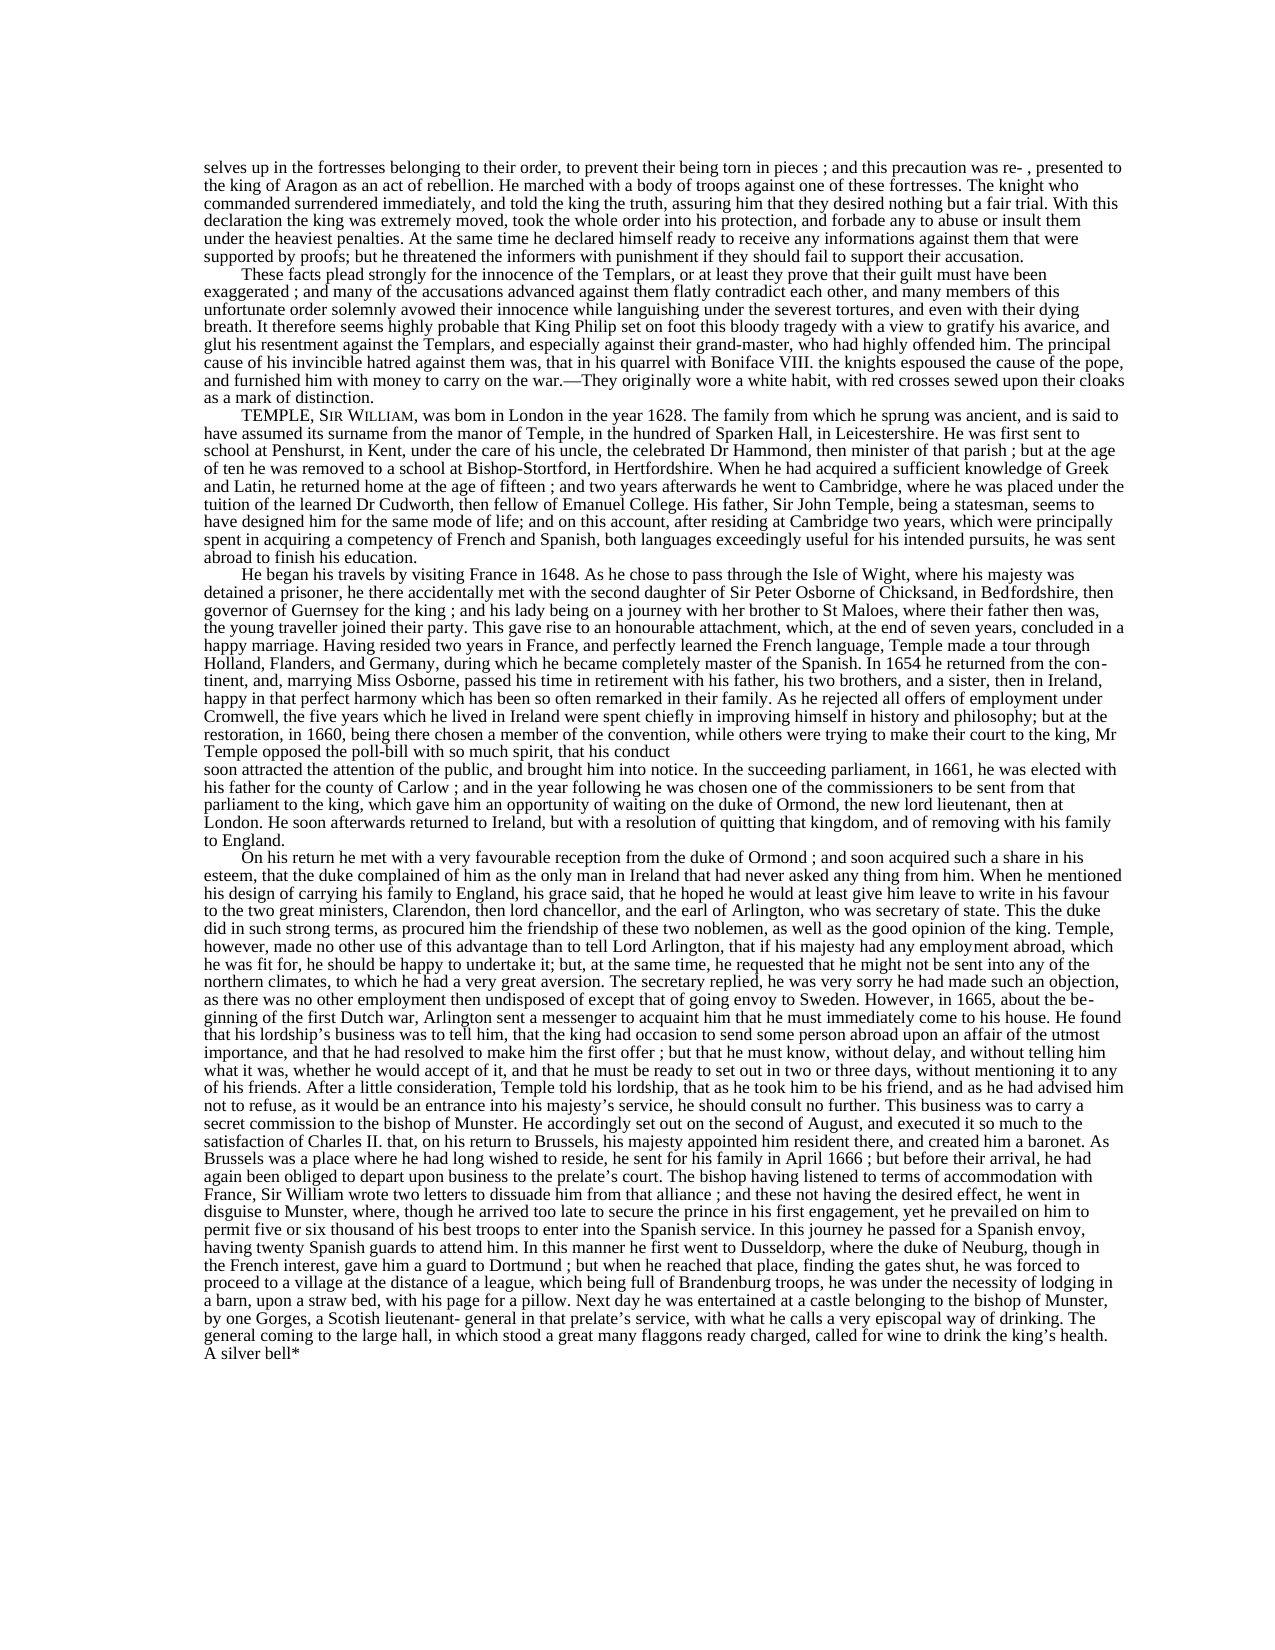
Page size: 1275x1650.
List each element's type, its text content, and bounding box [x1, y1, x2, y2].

text He began his travels by visiting France in 1648. As he chose to pass through the Isle of Wight, where his majesty was detained a prisoner, he there accidentally met with the second daughter of Sir Peter Osborne of Chicksand, in Bedfordshire, then governor of Guernsey for the king ; and his lady being on a journey with her brother to St Maloes, where their father then was, the young traveller joined their party. This gave rise to an honourable attachment, which, at the end of seven years, concluded in a happy marriage. Having resided two years in France, and perfectly learned the French language, Temple made a tour through Holland, Flanders, and Germany, during which he became completely master of the Spanish. In 1654 he returned from the continent, and, marrying Miss Osborne, passed his time in retirement with his father, his two brothers, and a sister, then in Ireland, happy in that perfect harmony which has been so often remarked in their family. As he rejected all offers of employment under Cromwell, the five years which he lived in Ireland were spent chiefly in improving himself in history and philosophy; but at the restoration, in 1660, being there chosen a member of the convention, while others were trying to make their court to the king, Mr Temple opposed the poll-bill with so much spirit, that his conduct [204, 567, 1125, 761]
text These facts plead strongly for the innocence of the Templars, or at least they prove that their guilt must have been exaggerated ; and many of the accusations advanced against them flatly contradict each other, and many members of this unfortunate order solemnly avowed their innocence while languishing under the severest tortures, and even with their dying breath. It therefore seems highly probable that King Philip set on foot this bloody tragedy with a view to gratify his avarice, and glut his resentment against the Templars, and especially against their grand-master, who had highly offended him. The principal cause of his invincible hatred against them was, that in his quarrel with Boniface VIII. the knights espoused the cause of the pope, and furnished him with money to carry on the war.—They originally wore a white habit, with red crosses sewed upon their cloaks as a mark of distinction. [204, 266, 1125, 407]
text soon attracted the attention of the public, and brought him into notice. In the succeeding parliament, in 1661, he was elected with his father for the county of Carlow ; and in the year following he was chosen one of the commissioners to be sent from that parliament to the king, which gave him an opportunity of waiting on the duke of Ormond, the new lord lieutenant, then at London. He soon afterwards returned to Ireland, but with a resolution of quitting that kingdom, and of removing with his family to England. [204, 761, 1125, 850]
text On his return he met with a very favourable reception from the duke of Ormond ; and soon acquired such a share in his esteem, that the duke complained of him as the only man in Ireland that had never asked any thing from him. When he mentioned his design of carrying his family to England, his grace said, that he hoped he would at least give him leave to write in his favour to the two great ministers, Clarendon, then lord chancellor, and the earl of Arlington, who was secretary of state. This the duke did in such strong terms, as procured him the friendship of these two noblemen, as well as the good opinion of the king. Temple, however, made no other use of this advantage than to tell Lord Arlington, that if his majesty had any employment abroad, which he was fit for, he should be happy to undertake it; but, at the same time, he requested that he might not be sent into any of the northern climates, to which he had a very great aversion. The secretary replied, he was very sorry he had made such an objection, as there was no other employment then undisposed of except that of going envoy to Sweden. However, in 1665, about the beginning of the first Dutch war, Arlington sent a messenger to acquaint him that he must immediately come to his house. He found that his lordship’s business was to tell him, that the king had occasion to send some person abroad upon an affair of the utmost importance, and that he had resolved to make him the first offer ; but that he must know, without delay, and without telling him what it was, whether he would accept of it, and that he must be ready to set out in two or three days, without mentioning it to any of his friends. After a little consideration, Temple told his lordship, that as he took him to be his friend, and as he had advised him not to refuse, as it would be an entrance into his majesty’s service, he should consult no further. This business was to carry a secret commission to the bishop of Munster. He accordingly set out on the second of August, and executed it so much to the satisfaction of Charles II. that, on his return to Brussels, his majesty appointed him resident there, and created him a baronet. As Brussels was a place where he had long wished to reside, he sent for his family in April 1666 ; but before their arrival, he had again been obliged to depart upon business to the prelate’s court. The bishop having listened to terms of accommodation with France, Sir William wrote two letters to dissuade him from that alliance ; and these not having the desired effect, he went in disguise to Munster, where, though he arrived too late to secure the prince in his first engagement, yet he prevailed on him to permit five or six thousand of his best troops to enter into the Spanish service. In this journey he passed for a Spanish envoy, having twenty Spanish guards to attend him. In this manner he first went to Dusseldorp, where the duke of Neuburg, though in the French interest, gave him a guard to Dortmund ; but when he reached that place, finding the gates shut, he was forced to proceed to a village at the distance of a league, which being full of Brandenburg troops, he was under the necessity of lodging in a barn, upon a straw bed, with his page for a pillow. Next day he was entertained at a castle belonging to the bishop of Munster, by one Gorges, a Scotish lieutenant- general in that prelate’s service, with what he calls a very episcopal way of drinking. The general coming to the large hall, in which stood a great many flaggons ready charged, called for wine to drink the king’s health. A silver bell* [204, 850, 1125, 1363]
text TEMPLE, Sir William, was bom in London in the year 1628. The family from which he sprung was ancient, and is said to have assumed its surname from the manor of Temple, in the hundred of Sparken Hall, in Leicestershire. He was first sent to school at Penshurst, in Kent, under the care of his uncle, the celebrated Dr Hammond, then minister of that parish ; but at the age of ten he was removed to a school at Bishop-Stortford, in Hertfordshire. When he had acquired a sufficient knowledge of Greek and Latin, he returned home at the age of fifteen ; and two years afterwards he went to Cambridge, where he was placed under the tuition of the learned Dr Cudworth, then fellow of Emanuel College. His father, Sir John Temple, being a statesman, seems to have designed him for the same mode of life; and on this account, after residing at Cambridge two years, which were principally spent in acquiring a competency of French and Spanish, both languages exceedingly useful for his intended pursuits, he was sent abroad to finish his education. [204, 407, 1125, 567]
text selves up in the fortresses belonging to their order, to prevent their being torn in pieces ; and this precaution was re- , presented to the king of Aragon as an act of rebellion. He marched with a body of troops against one of these fortresses. The knight who commanded surrendered immediately, and told the king the truth, assuring him that they desired nothing but a fair trial. With this declaration the king was extremely moved, took the whole order into his protection, and forbade any to abuse or insult them under the heaviest penalties. At the same time he declared himself ready to receive any informations against them that were supported by proofs; but he threatened the informers with punishment if they should fail to support their accusation. [204, 160, 1125, 266]
